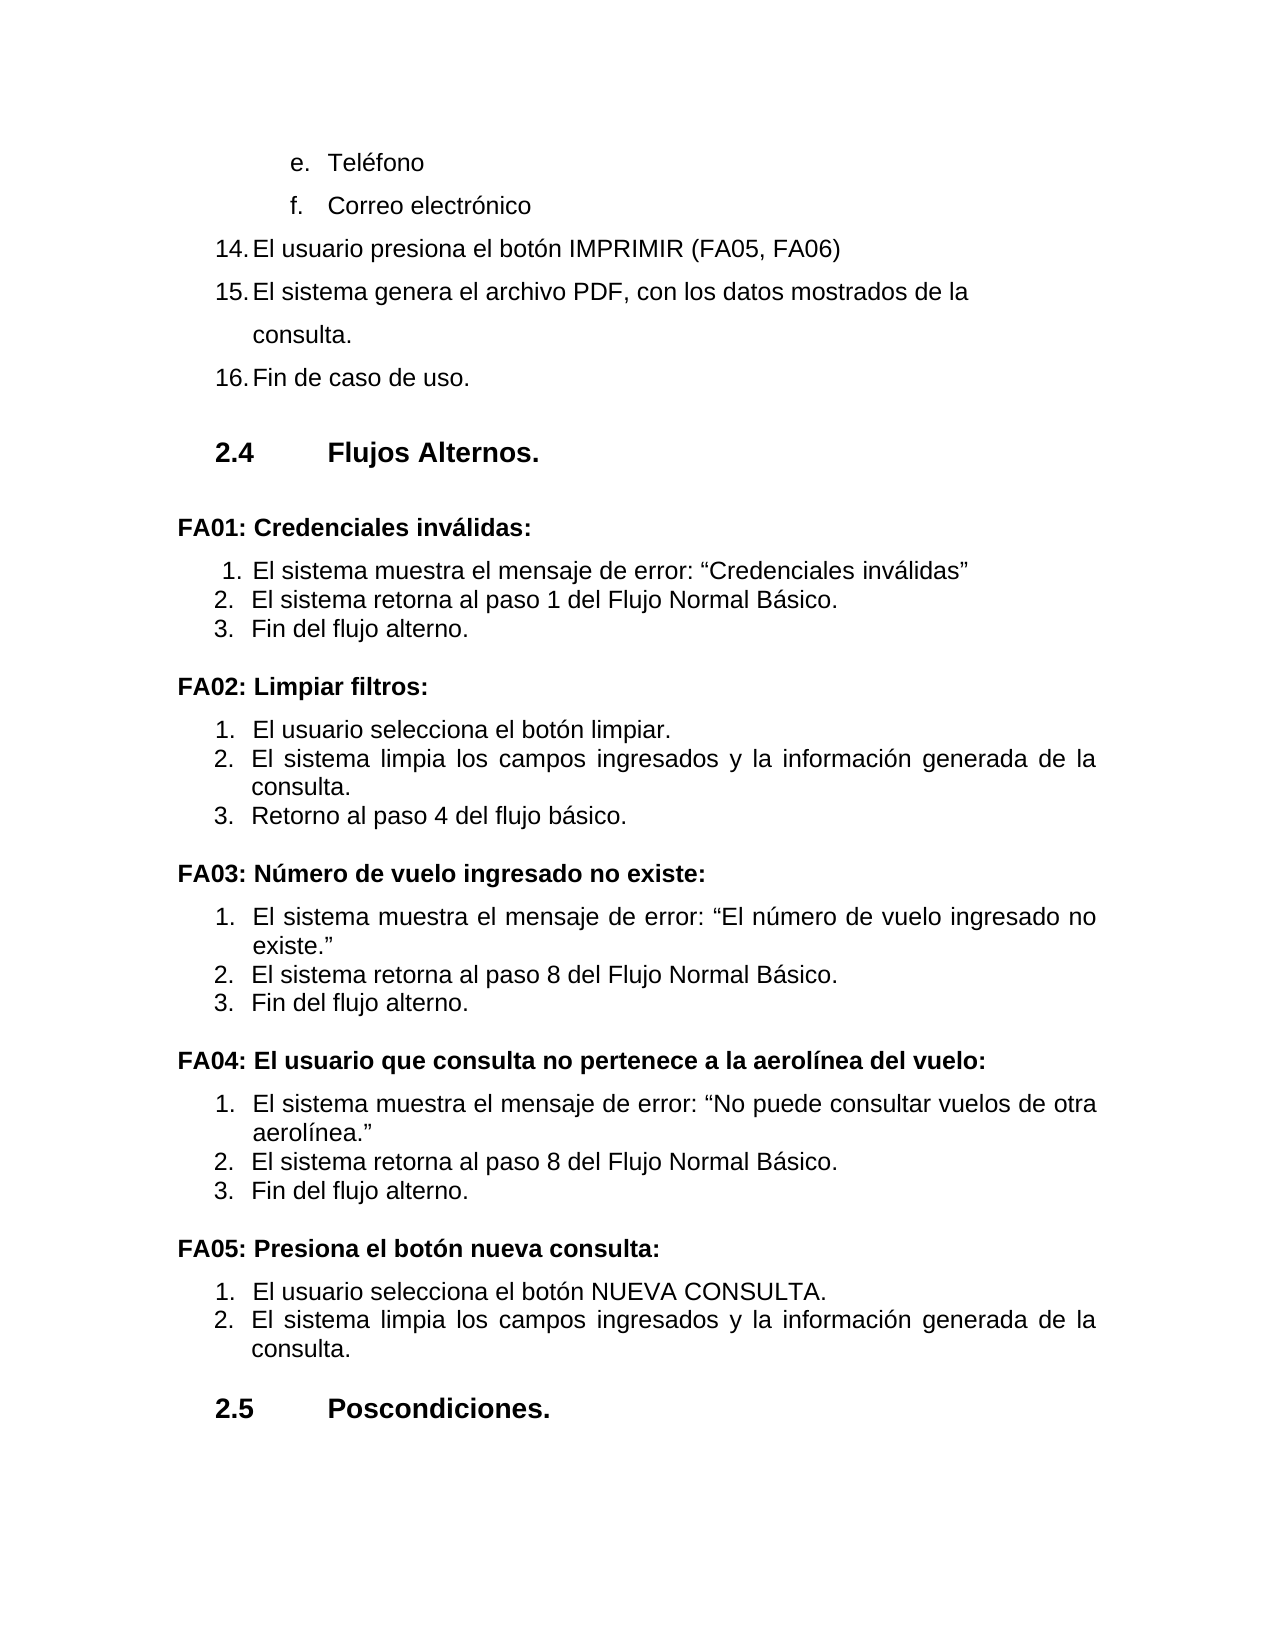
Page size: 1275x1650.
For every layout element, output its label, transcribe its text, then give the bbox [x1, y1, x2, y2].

list Fin del flujo alterno. [213, 1176, 1098, 1204]
text 2.4 Flujos Alternos. [215, 436, 1067, 468]
list El usuario presiona el botón IMPRIMIR (FA05, FA06) [215, 234, 1067, 263]
list El sistema muestra el mensaje de error: “El número de vuelo ingresado no existe.” [215, 902, 1098, 960]
list El sistema retorna al paso 8 del Flujo Normal Básico. [213, 960, 1098, 988]
text FA01: Credenciales inválidas: [177, 513, 1067, 542]
list Retorno al paso 4 del flujo básico. [213, 801, 1098, 830]
list Teléfono [290, 148, 1067, 176]
list El sistema muestra el mensaje de error: “Credenciales inválidas” [222, 556, 1098, 585]
list El sistema retorna al paso 1 del Flujo Normal Básico. [213, 585, 1098, 614]
list El sistema limpia los campos ingresados y la información generada de la consulta. [213, 1306, 1098, 1363]
text FA05: Presiona el botón nueva consulta: [177, 1234, 1067, 1262]
list El sistema retorna al paso 8 del Flujo Normal Básico. [213, 1147, 1098, 1176]
text FA04: El usuario que consulta no pertenece a la aerolínea del vuelo: [177, 1046, 1067, 1075]
list Fin del flujo alterno. [213, 614, 1098, 643]
list Fin de caso de uso. [215, 363, 1067, 392]
list El sistema muestra el mensaje de error: “No puede consultar vuelos de otra aerolínea.” [215, 1089, 1098, 1147]
list Correo electrónico [290, 191, 1067, 219]
list El usuario selecciona el botón limpiar. [215, 715, 1098, 744]
list Fin del flujo alterno. [213, 988, 1098, 1017]
list El usuario selecciona el botón NUEVA CONSULTA. [215, 1277, 1098, 1306]
list El sistema genera el archivo PDF, con los datos mostrados de la consulta. [215, 277, 1067, 349]
text FA02: Limpiar filtros: [177, 672, 1067, 701]
list El sistema limpia los campos ingresados y la información generada de la consulta. [213, 744, 1098, 801]
text 2.5 Poscondiciones. [215, 1392, 1067, 1424]
text FA03: Número de vuelo ingresado no existe: [177, 859, 1067, 888]
